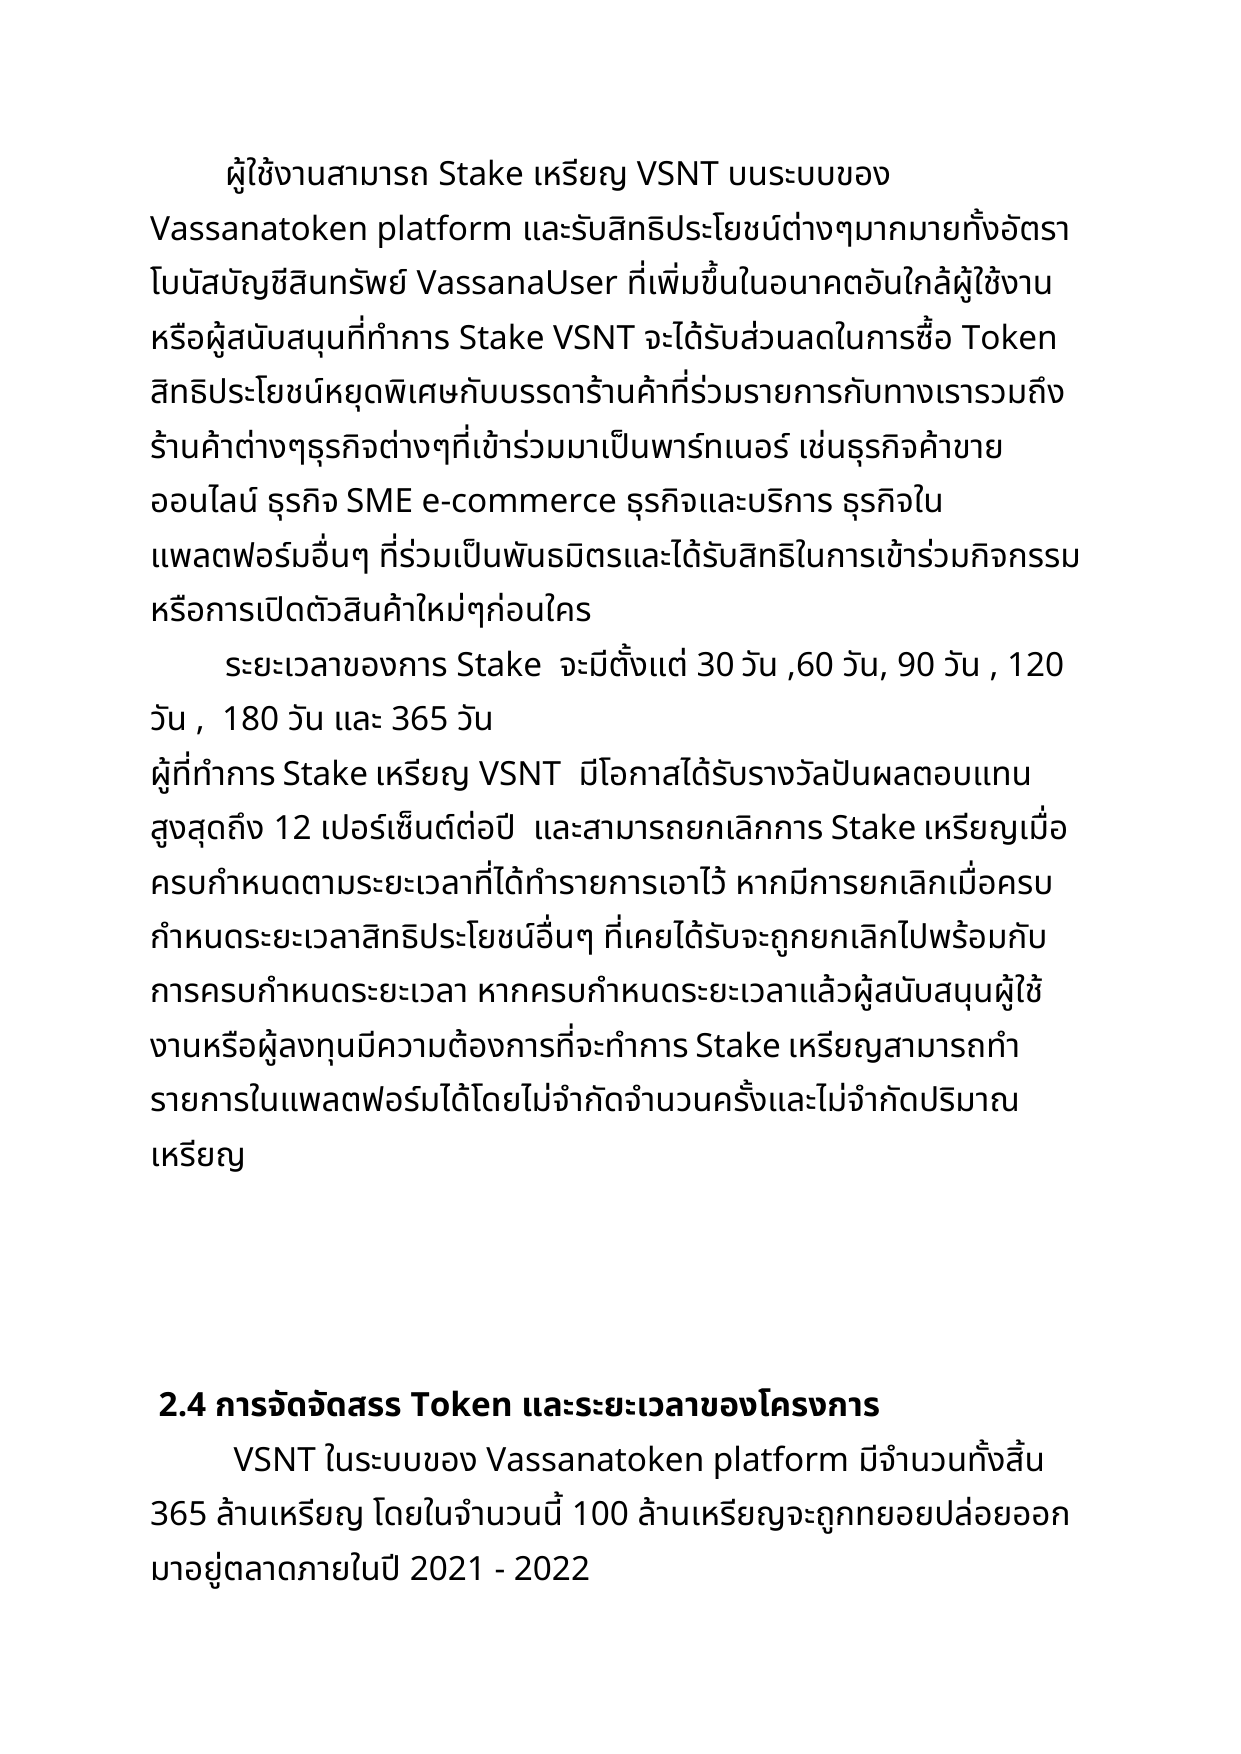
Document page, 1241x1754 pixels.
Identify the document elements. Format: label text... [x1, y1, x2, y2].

text ระยะเวลาของการ Stake จะมีตั้งแต่ 30วัน ,60 วัน, 90 วัน , 120 วัน , 180 วัน และ 365 วัน [150, 640, 1090, 746]
text ผู้ที่ทำการStakeเหรียญ VSNT มีโอกาสได้รับรางวัลปันผลตอบแทนสูงสุดถึง 12 เปอร์เซ็นต์ต่อปี และสามารถยกเลิกการStakeเหรียญเมื่อครบกำหนดตามระยะเวลาที่ได้ทำรายการเอาไว้ หากมีการยกเลิกเมื่อครบกำหนดระยะเวลาสิทธิประโยชน์อื่นๆ ที่เคยได้รับจะถูกยกเลิกไปพร้อมกับการครบกำหนดระยะเวลา หากครบกำหนดระยะเวลาแล้วผู้สนับสนุนผู้ใช้งานหรือผู้ลงทุนมีความต้องการที่จะทำการStakeเหรียญสามารถทำรายการในแพลตฟอร์มได้โดยไม่จำกัดจำนวนครั้งและไม่จำกัดปริมาณเหรียญ [150, 749, 1090, 1181]
text ผู้ใช้งานสามารถ Stake เหรียญ VSNT บนระบบของ Vassanatoken platform และรับสิทธิประโยชน์ต่างๆมากมายทั้งอัตราโบนัสบัญชีสินทรัพย์ VassanaUser ที่เพิ่มขึ้นในอนาคตอันใกล้ผู้ใช้งานหรือผู้สนับสนุนที่ทำการ Stake VSNT จะได้รับส่วนลดในการซื้อ Token สิทธิประโยชน์หยุดพิเศษกับบรรดาร้านค้าที่ร่วมรายการกับทางเรารวมถึงร้านค้าต่างๆธุรกิจต่างๆที่เข้าร่วมมาเป็นพาร์ทเนอร์ เช่นธุรกิจค้าขายออนไลน์ ธุรกิจSME e-commerce ธุรกิจและบริการ ธุรกิจในแพลตฟอร์มอื่นๆ ที่ร่วมเป็นพันธมิตรและได้รับสิทธิในการเข้าร่วมกิจกรรมหรือการเปิดตัวสินค้าใหม่ๆก่อนใคร [150, 150, 1090, 636]
text VSNT ในระบบของ Vassanatoken platform มีจำนวนทั้งสิ้น 365 ล้านเหรียญ โดยในจำนวนนี้ 100 ล้านเหรียญจะถูกทยอยปล่อยออกมาอยู่ตลาดภายในปี 2021 - 2022 [150, 1436, 1090, 1595]
text 2.4 การจัดจัดสรร Token และระยะเวลาของโครงการ [150, 1381, 1090, 1432]
